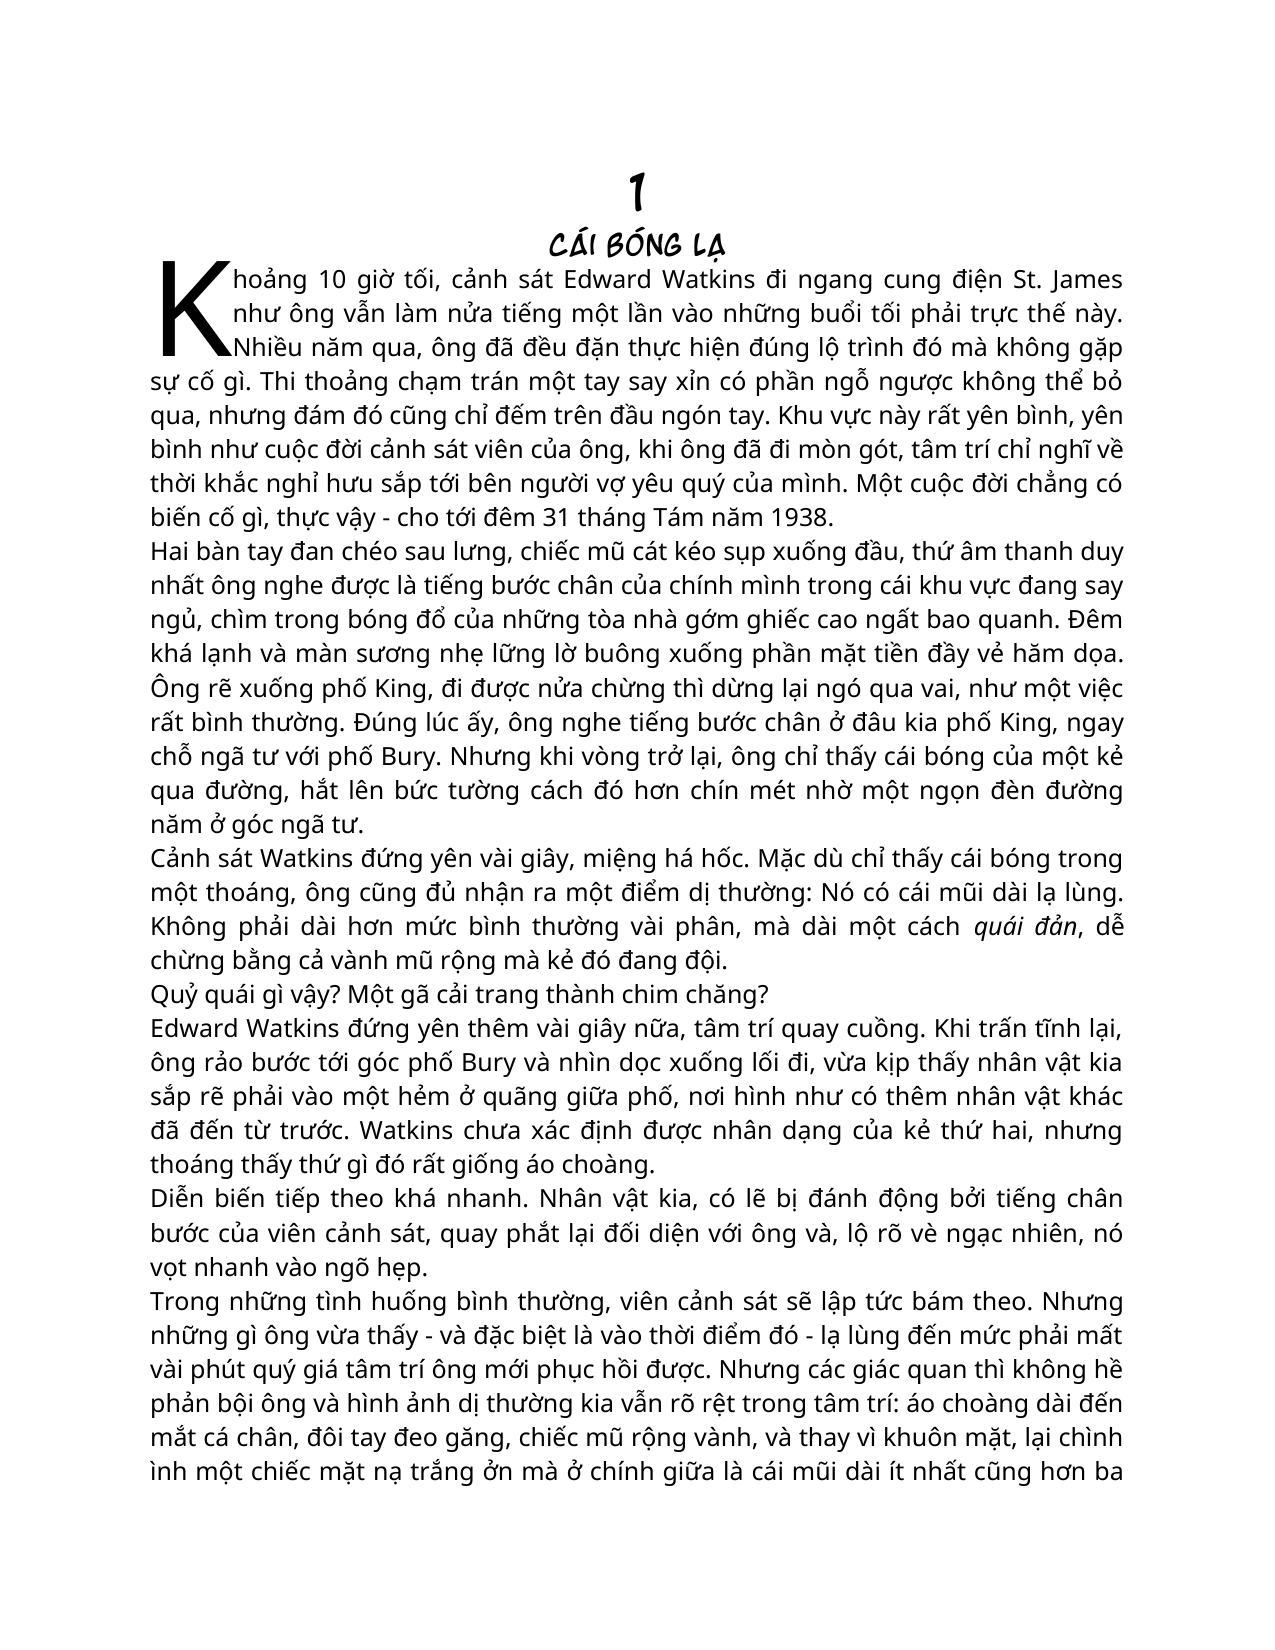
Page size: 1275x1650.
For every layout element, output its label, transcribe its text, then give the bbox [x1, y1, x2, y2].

text Hai bàn tay đan chéo sau lưng, chiếc mũ cát kéo sụp xuống đầu, thứ âm thanh duy nhất ông nghe được là tiếng bước chân của chính mình trong cái khu vực đang say ngủ, chìm trong bóng đổ của những tòa nhà gớm ghiếc cao ngất bao quanh. Đêm khá lạnh và màn sương nhẹ lững lờ buông xuống phần mặt tiền đầy vẻ hăm dọa. Ông rẽ xuống phố King, đi được nửa chừng thì dừng lại ngó qua vai, như một việc rất bình thường. Đúng lúc ấy, ông nghe tiếng bước chân ở đâu kia phố King, ngay chỗ ngã tư với phố Bury. Nhưng khi vòng trở lại, ông chỉ thấy cái bóng của một kẻ qua đường, hắt lên bức tường cách đó hơn chín mét nhờ một ngọn đèn đường năm ở góc ngã tư. [150, 534, 1125, 841]
text Edward Watkins đứng yên thêm vài giây nữa, tâm trí quay cuồng. Khi trấn tĩnh lại, ông rảo bước tới góc phố Bury và nhìn dọc xuống lối đi, vừa kịp thấy nhân vật kia sắp rẽ phải vào một hẻm ở quãng giữa phố, nơi hình như có thêm nhân vật khác đã đến từ trước. Watkins chưa xác định được nhân dạng của kẻ thứ hai, nhưng thoáng thấy thứ gì đó rất giống áo choàng. [150, 1011, 1125, 1181]
text Cảnh sát Watkins đứng yên vài giây, miệng há hốc. Mặc dù chỉ thấy cái bóng trong một thoáng, ông cũng đủ nhận ra một điểm dị thường: Nó có cái mũi dài lạ lùng. Không phải dài hơn mức bình thường vài phân, mà dài một cách quái đản, dễ chừng bằng cả vành mũ rộng mà kẻ đó đang đội. [150, 841, 1125, 977]
text Cái bóng lạ [150, 221, 1125, 261]
text hoảng 10 giờ tối, cảnh sát Edward Watkins đi ngang cung điện St. James như ông vẫn làm nửa tiếng một lần vào những buổi tối phải trực thế này. Nhiều năm qua, ông đã đều đặn thực hiện đúng lộ trình đó mà không gặp sự cố gì. Thi thoảng chạm trán một tay say xỉn có phần ngỗ ngược không thể bỏ qua, nhưng đám đó cũng chỉ đếm trên đầu ngón tay. Khu vực này rất yên bình, yên bình như cuộc đời cảnh sát viên của ông, khi ông đã đi mòn gót, tâm trí chỉ nghĩ về thời khắc nghỉ hưu sắp tới bên người vợ yêu quý của mình. Một cuộc đời chẳng có biến cố gì, thực vậy - cho tới đêm 31 tháng Tám năm 1938. [150, 261, 1125, 534]
text 1 [150, 150, 1125, 221]
text Quỷ quái gì vậy? Một gã cải trang thành chim chăng? [150, 977, 1125, 1011]
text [150, 1283, 1125, 1488]
text Diễn biến tiếp theo khá nhanh. Nhân vật kia, có lẽ bị đánh động bởi tiếng chân bước của viên cảnh sát, quay phắt lại đối diện với ông và, lộ rõ vè ngạc nhiên, nó vọt nhanh vào ngõ hẹp. [150, 1181, 1125, 1283]
